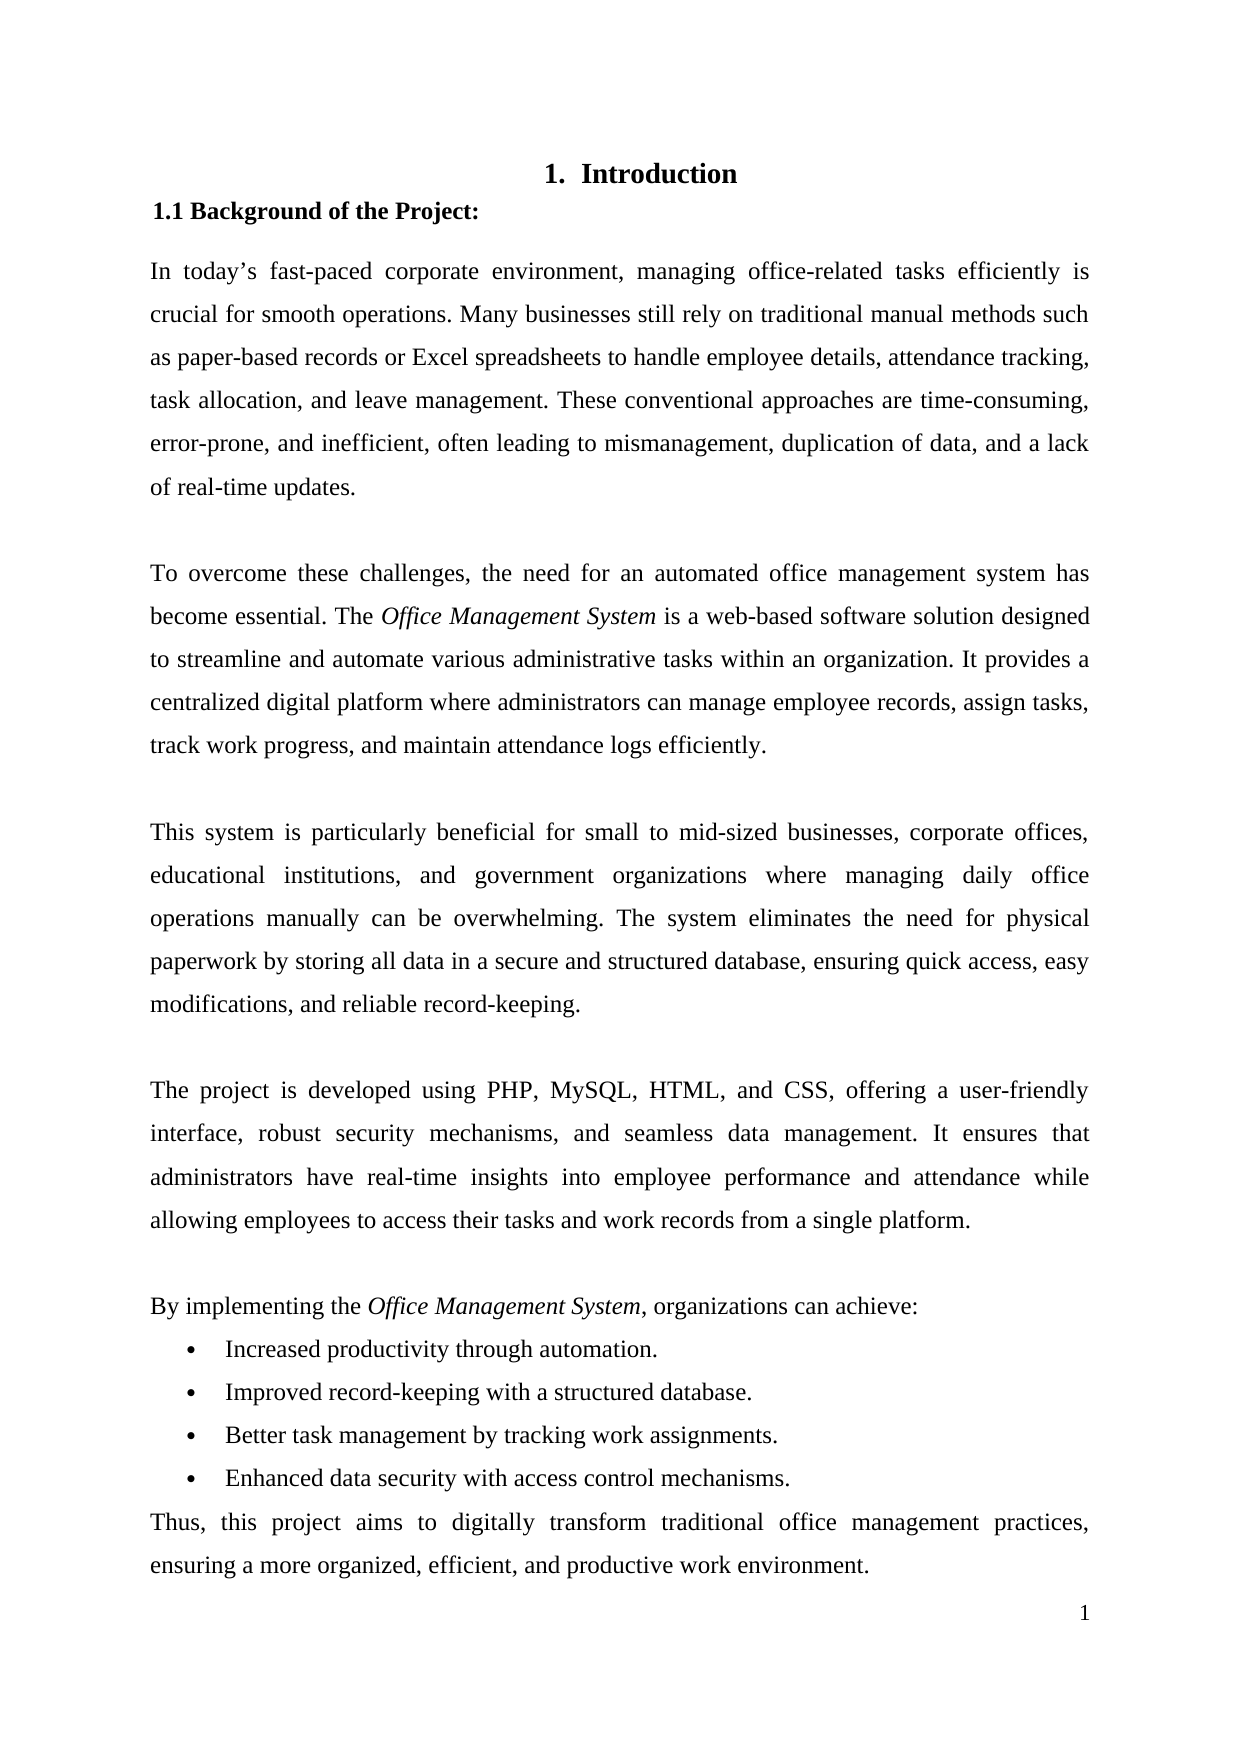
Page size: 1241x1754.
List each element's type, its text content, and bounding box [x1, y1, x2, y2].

list Better task management by tracking work assignments. [187, 1420, 1090, 1449]
subtitle Background of the Project: [152, 196, 1090, 225]
list Improved record-keeping with a structured database. [187, 1377, 1090, 1406]
list Enhanced data security with access control mechanisms. [187, 1463, 1090, 1492]
text To overcome these challenges, the need for an automated office management system has become essential. The Office Management System is a web-based software solution designed to streamline and automate various administrative tasks within an organization. It provides a centralized digital platform where administrators can manage employee records, assign tasks, track work progress, and maintain attendance logs efficiently. [150, 558, 1090, 759]
text The project is developed using PHP, MySQL, HTML, and CSS, offering a user-friendly interface, robust security mechanisms, and seamless data management. It ensures that administrators have real-time insights into employee performance and attendance while allowing employees to access their tasks and work records from a single platform. [150, 1075, 1090, 1233]
text In today’s fast-paced corporate environment, managing office-related tasks efficiently is crucial for smooth operations. Many businesses still rely on traditional manual methods such as paper-based records or Excel spreadsheets to handle employee details, attendance tracking, task allocation, and leave management. These conventional approaches are time-consuming, error-prone, and inefficient, often leading to mismanagement, duplication of data, and a lack of real-time updates. [150, 256, 1090, 500]
list Increased productivity through automation. [187, 1334, 1090, 1363]
text Thus, this project aims to digitally transform traditional office management practices, ensuring a more organized, efficient, and productive work environment. [150, 1507, 1090, 1578]
text By implementing the Office Management System, organizations can achieve: [150, 1291, 1090, 1320]
text This system is particularly beneficial for small to mid-sized businesses, corporate offices, educational institutions, and government organizations where managing daily office operations manually can be overwhelming. The system eliminates the need for physical paperwork by storing all data in a secure and structured database, ensuring quick access, easy modifications, and reliable record-keeping. [150, 817, 1090, 1018]
subtitle Introduction [543, 156, 1090, 190]
